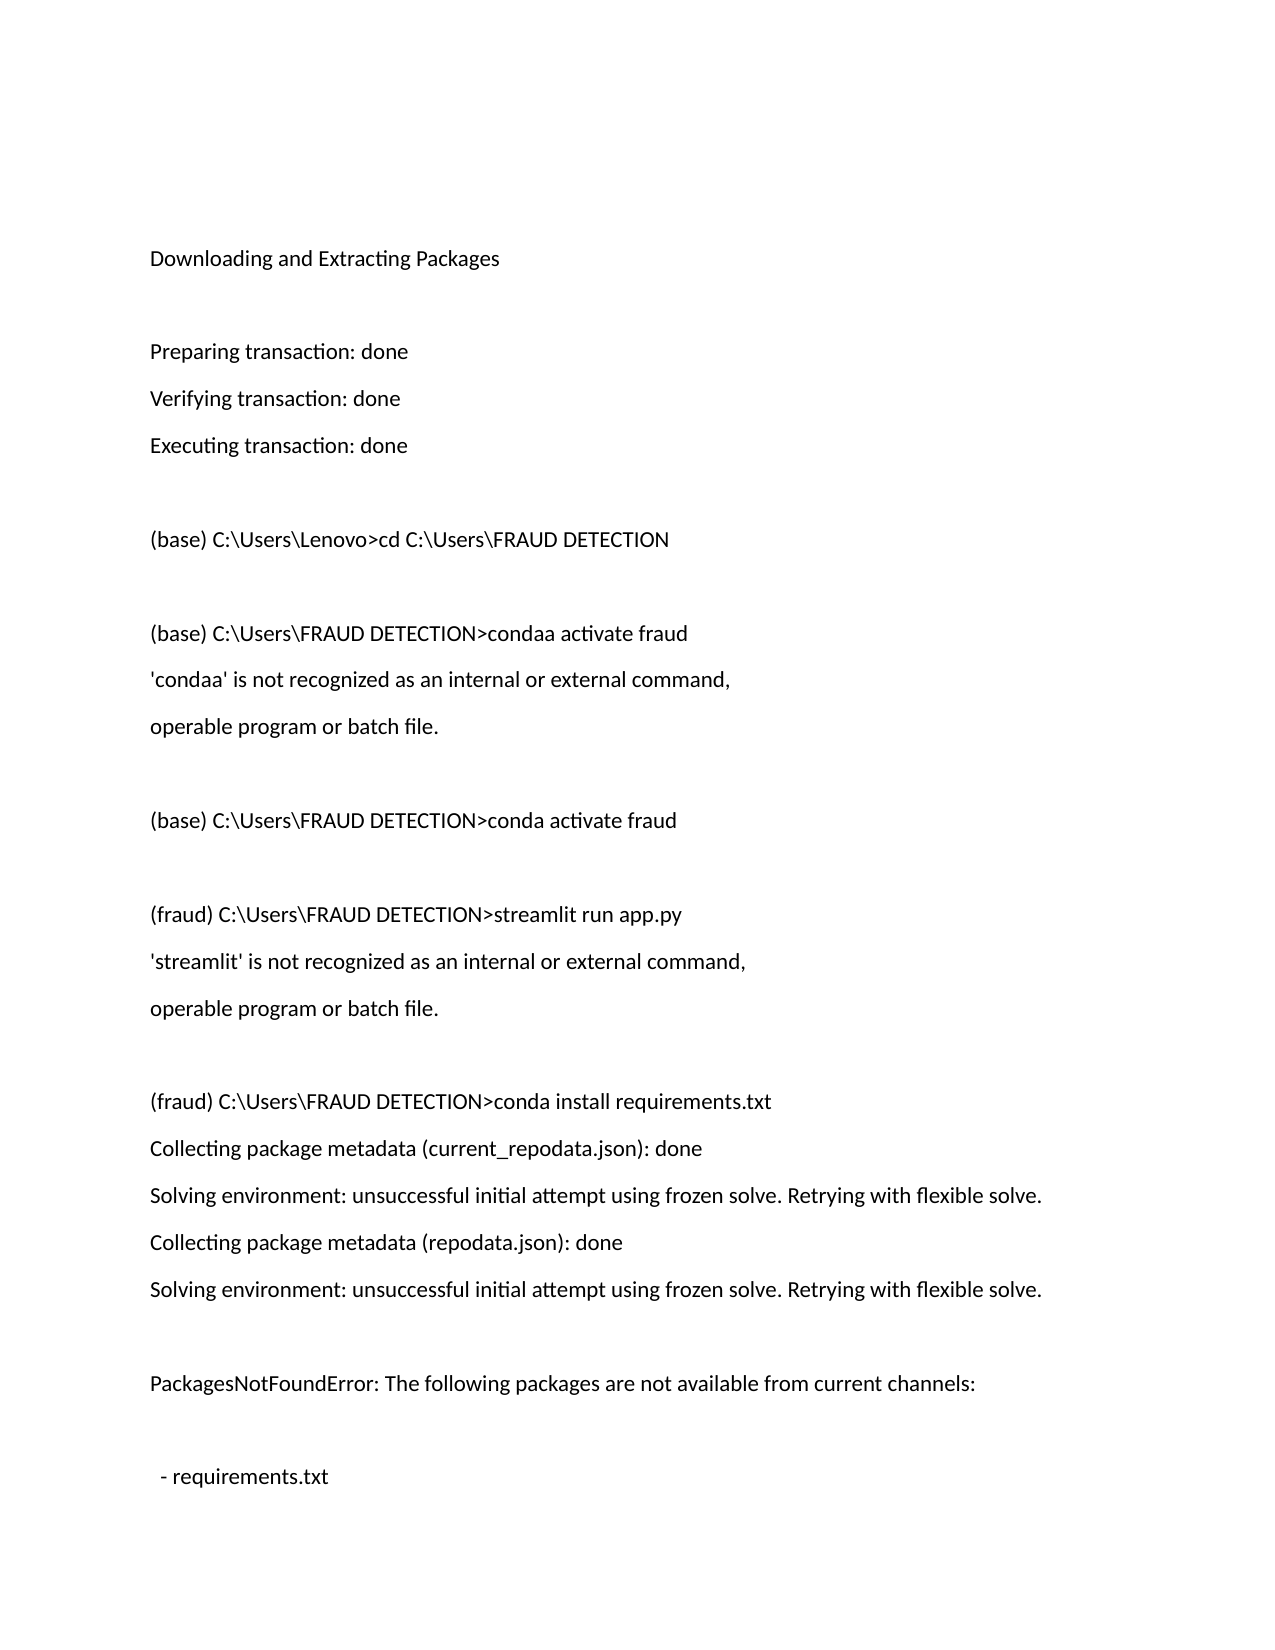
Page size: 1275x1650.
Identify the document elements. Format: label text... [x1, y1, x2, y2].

text (base) C:\Users\Lenovo>cd C:\Users\FRAUD DETECTION [150, 525, 1125, 553]
text (fraud) C:\Users\FRAUD DETECTION>streamlit run app.py [150, 900, 1125, 928]
text Executing transaction: done [150, 431, 1125, 459]
text - requirements.txt [150, 1462, 1125, 1491]
text (base) C:\Users\FRAUD DETECTION>condaa activate fraud [150, 619, 1125, 647]
text PackagesNotFoundError: The following packages are not available from current channels: [150, 1369, 1125, 1397]
text Collecting package metadata (repodata.json): done [150, 1228, 1125, 1256]
text Solving environment: unsuccessful initial attempt using frozen solve. Retrying with flexible solve. [150, 1181, 1125, 1209]
text (base) C:\Users\FRAUD DETECTION>conda activate fraud [150, 806, 1125, 834]
text 'condaa' is not recognized as an internal or external command, [150, 666, 1125, 694]
text Collecting package metadata (current_repodata.json): done [150, 1134, 1125, 1162]
text Downloading and Extracting Packages [150, 244, 1125, 272]
text Verifying transaction: done [150, 384, 1125, 412]
text operable program or batch file. [150, 994, 1125, 1022]
text Solving environment: unsuccessful initial attempt using frozen solve. Retrying with flexible solve. [150, 1275, 1125, 1303]
text Preparing transaction: done [150, 337, 1125, 366]
text (fraud) C:\Users\FRAUD DETECTION>conda install requirements.txt [150, 1087, 1125, 1116]
text operable program or batch file. [150, 712, 1125, 741]
text 'streamlit' is not recognized as an internal or external command, [150, 947, 1125, 975]
